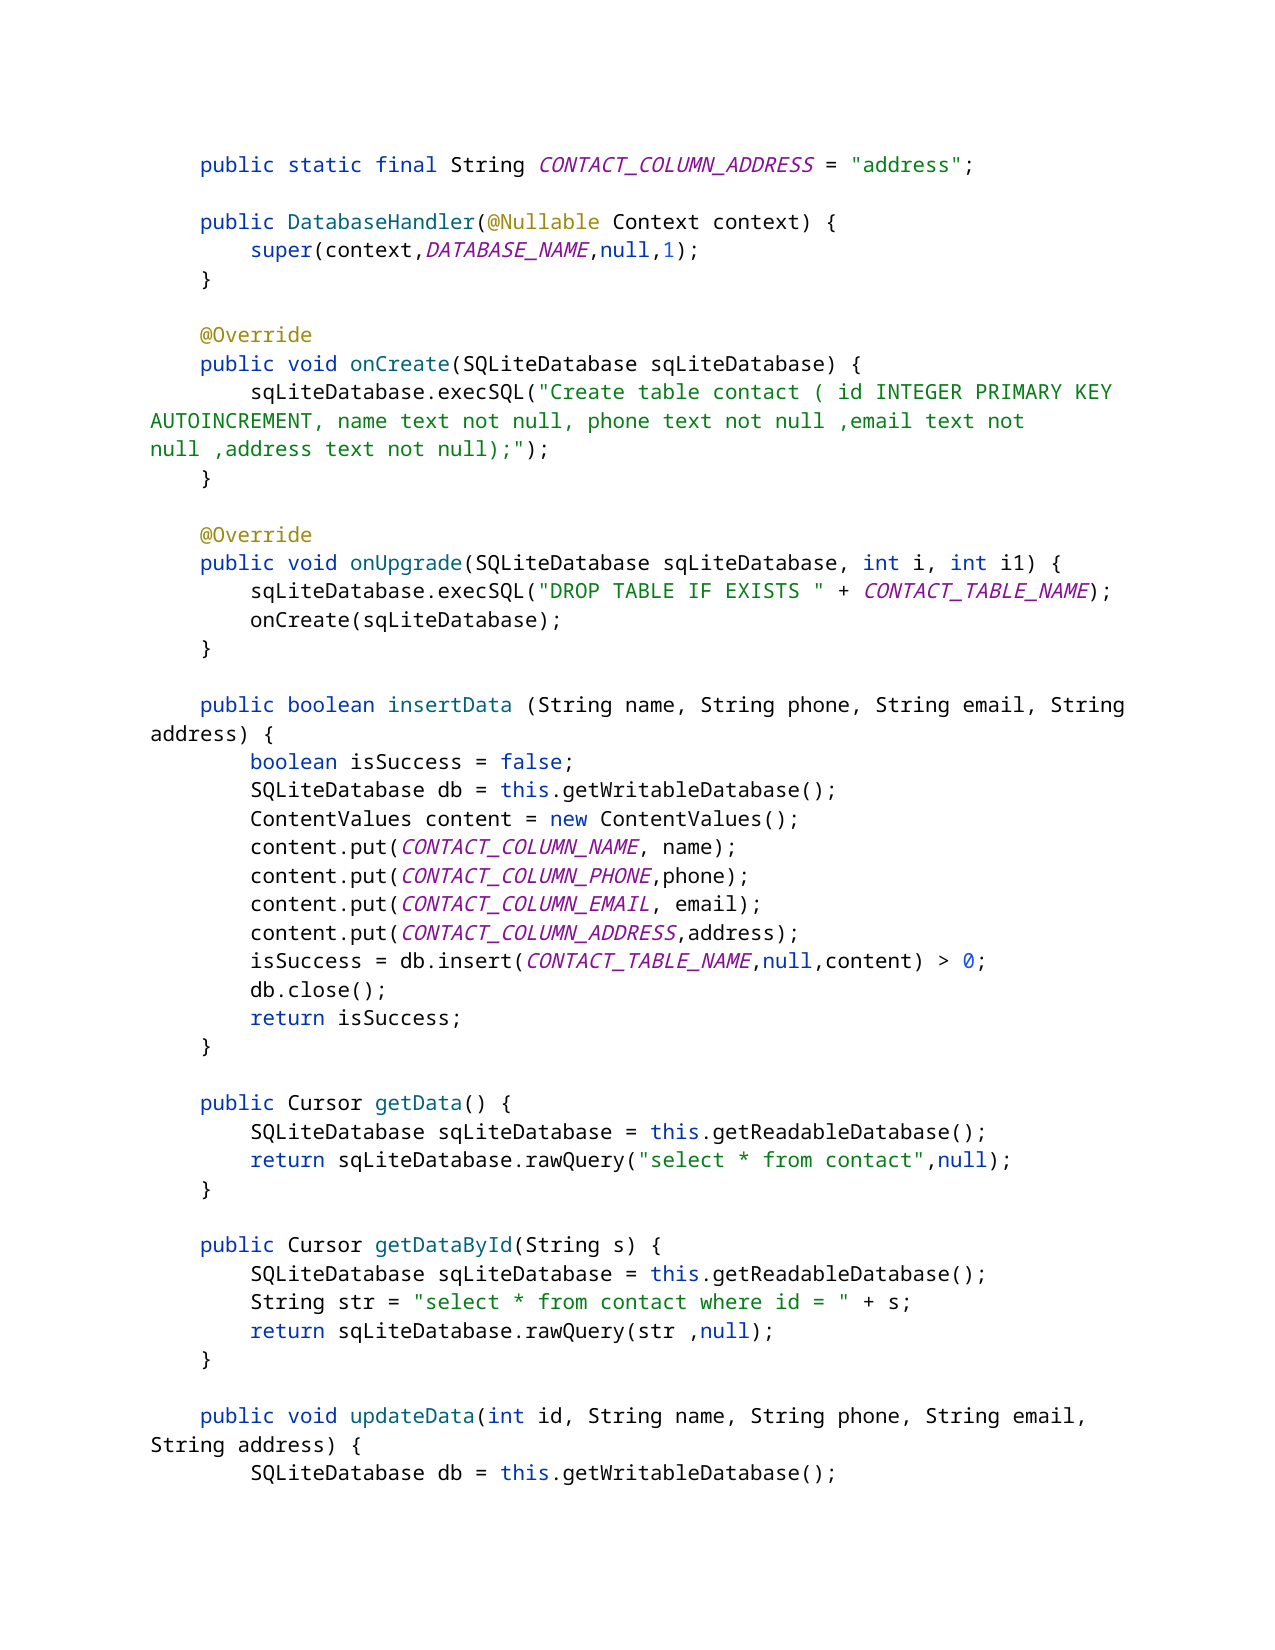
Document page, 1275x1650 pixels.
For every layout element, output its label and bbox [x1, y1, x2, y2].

text [150, 150, 1125, 1487]
